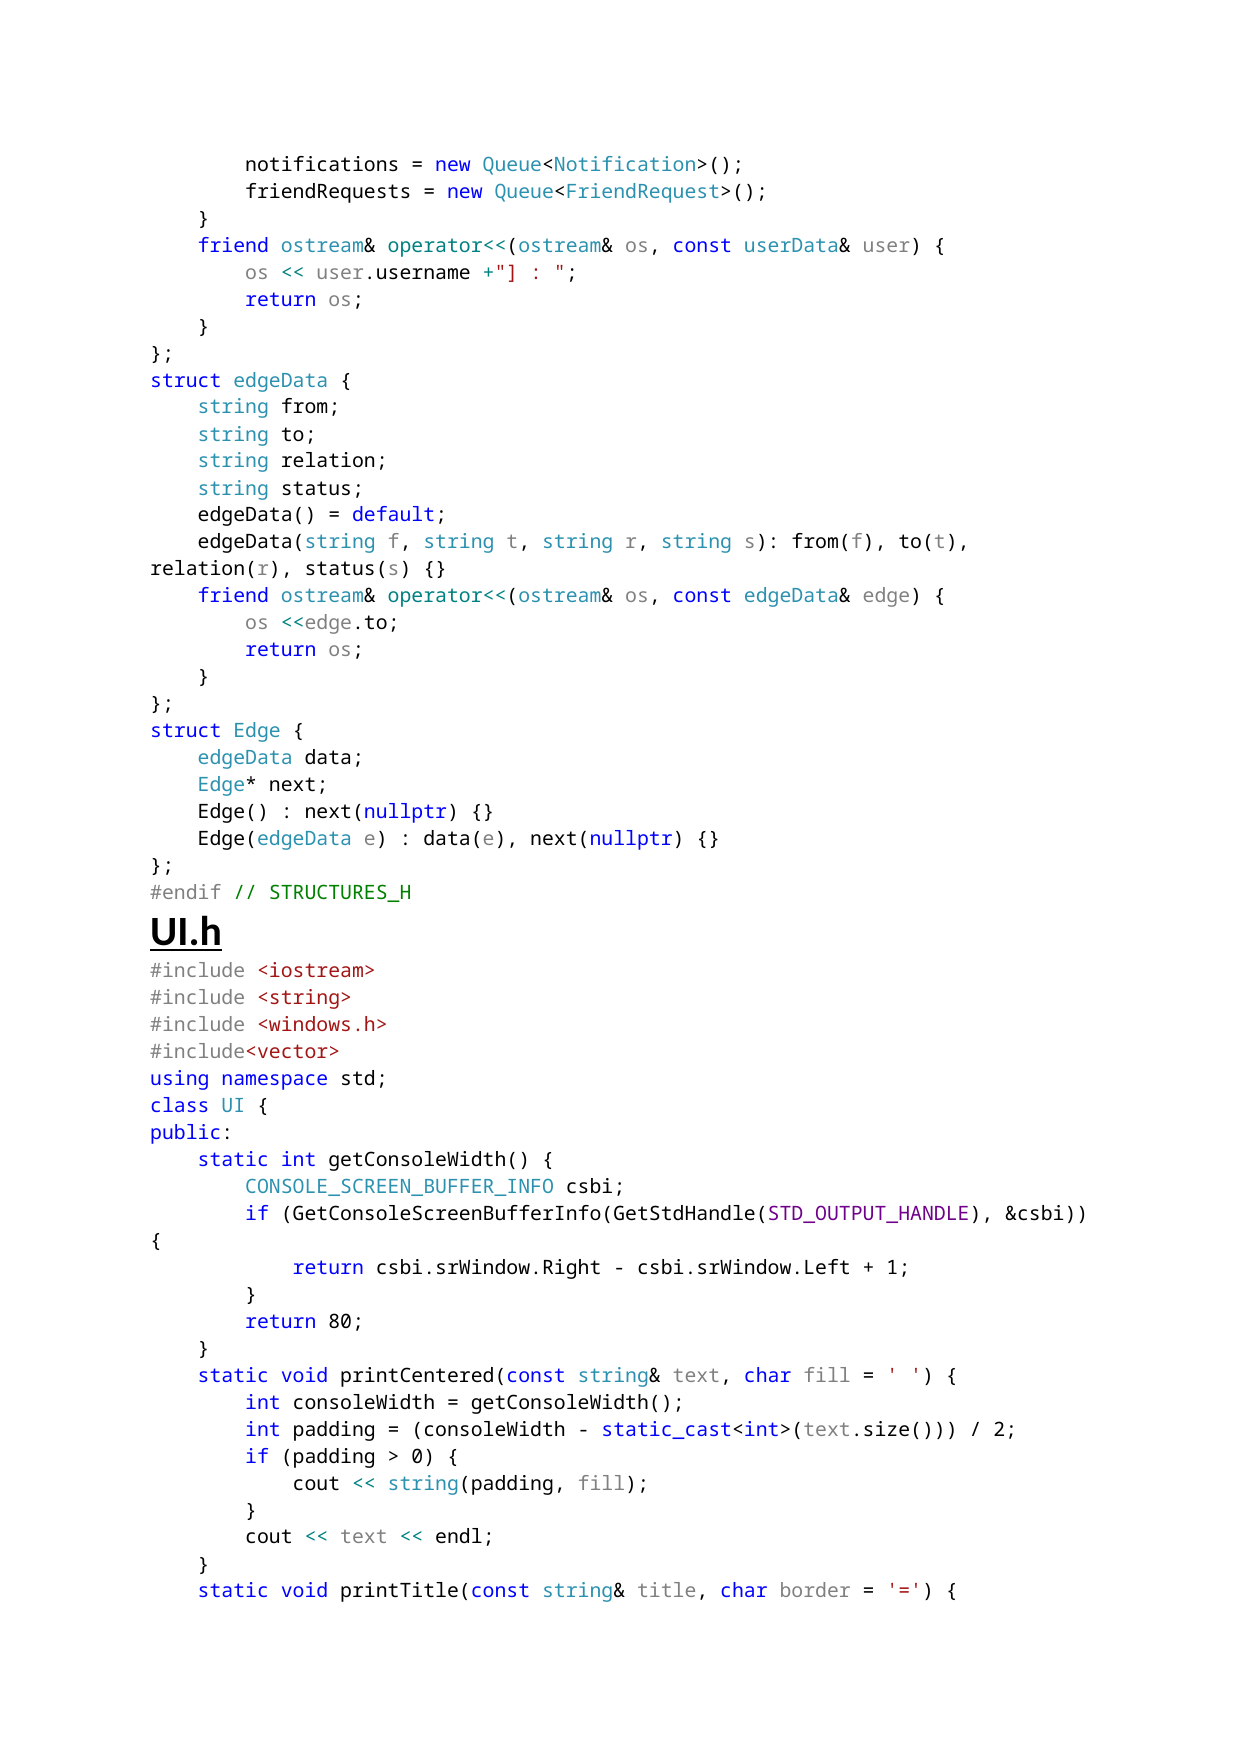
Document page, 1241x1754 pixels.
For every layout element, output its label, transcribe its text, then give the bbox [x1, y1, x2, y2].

text class UI { [150, 1091, 1090, 1118]
text static void printCentered(const string& text, char fill = ' ') { [150, 1361, 1090, 1388]
text return os; [150, 636, 1090, 663]
text } [150, 204, 1090, 231]
text #include<vector> [150, 1037, 1090, 1064]
text cout << text << endl; [150, 1523, 1090, 1550]
text public: [150, 1118, 1090, 1145]
text return csbi.srWindow.Right - csbi.srWindow.Left + 1; [150, 1253, 1090, 1280]
text #endif // STRUCTURES_H [150, 878, 1090, 905]
text edgeData data; [150, 743, 1090, 771]
text string status; [150, 474, 1090, 501]
text static void printTitle(const string& title, char border = '=') { [150, 1577, 1090, 1604]
text } [150, 663, 1090, 689]
text } [150, 1334, 1090, 1361]
text friendRequests = new Queue<FriendRequest>(); [150, 177, 1090, 204]
text int consoleWidth = getConsoleWidth(); [150, 1388, 1090, 1415]
text edgeData() = default; [150, 501, 1090, 528]
text } [150, 1280, 1090, 1307]
text }; [150, 339, 1090, 366]
text edgeData(string f, string t, string r, string s): from(f), to(t), relation(r), status(s) {} [150, 528, 1090, 582]
text return os; [150, 285, 1090, 312]
text string relation; [150, 447, 1090, 474]
text Edge() : next(nullptr) {} [150, 797, 1090, 824]
text os << user.username +"] : "; [150, 258, 1090, 285]
text int padding = (consoleWidth - static_cast<int>(text.size())) / 2; [150, 1415, 1090, 1442]
text #include <windows.h> [150, 1010, 1090, 1037]
text static int getConsoleWidth() { [150, 1145, 1090, 1172]
text } [150, 1550, 1090, 1577]
text struct edgeData { [150, 366, 1090, 393]
text if (GetConsoleScreenBufferInfo(GetStdHandle(STD_OUTPUT_HANDLE), &csbi)) { [150, 1199, 1090, 1253]
text string from; [150, 393, 1090, 420]
text } [150, 1496, 1090, 1523]
text }; [150, 689, 1090, 717]
text if (padding > 0) { [150, 1442, 1090, 1469]
text UI.h #include <iostream> [150, 905, 1090, 983]
text using namespace std; [150, 1064, 1090, 1091]
text friend ostream& operator<<(ostream& os, const userData& user) { [150, 231, 1090, 258]
text CONSOLE_SCREEN_BUFFER_INFO csbi; [150, 1172, 1090, 1199]
text Edge(edgeData e) : data(e), next(nullptr) {} [150, 824, 1090, 851]
text string to; [150, 420, 1090, 447]
text friend ostream& operator<<(ostream& os, const edgeData& edge) { [150, 582, 1090, 609]
text notifications = new Queue<Notification>(); [150, 150, 1090, 177]
text #include <string> [150, 983, 1090, 1010]
text struct Edge { [150, 717, 1090, 743]
text os <<edge.to; [150, 609, 1090, 636]
text return 80; [150, 1307, 1090, 1334]
text }; [150, 851, 1090, 878]
text } [150, 312, 1090, 339]
text Edge* next; [150, 771, 1090, 797]
text cout << string(padding, fill); [150, 1469, 1090, 1496]
